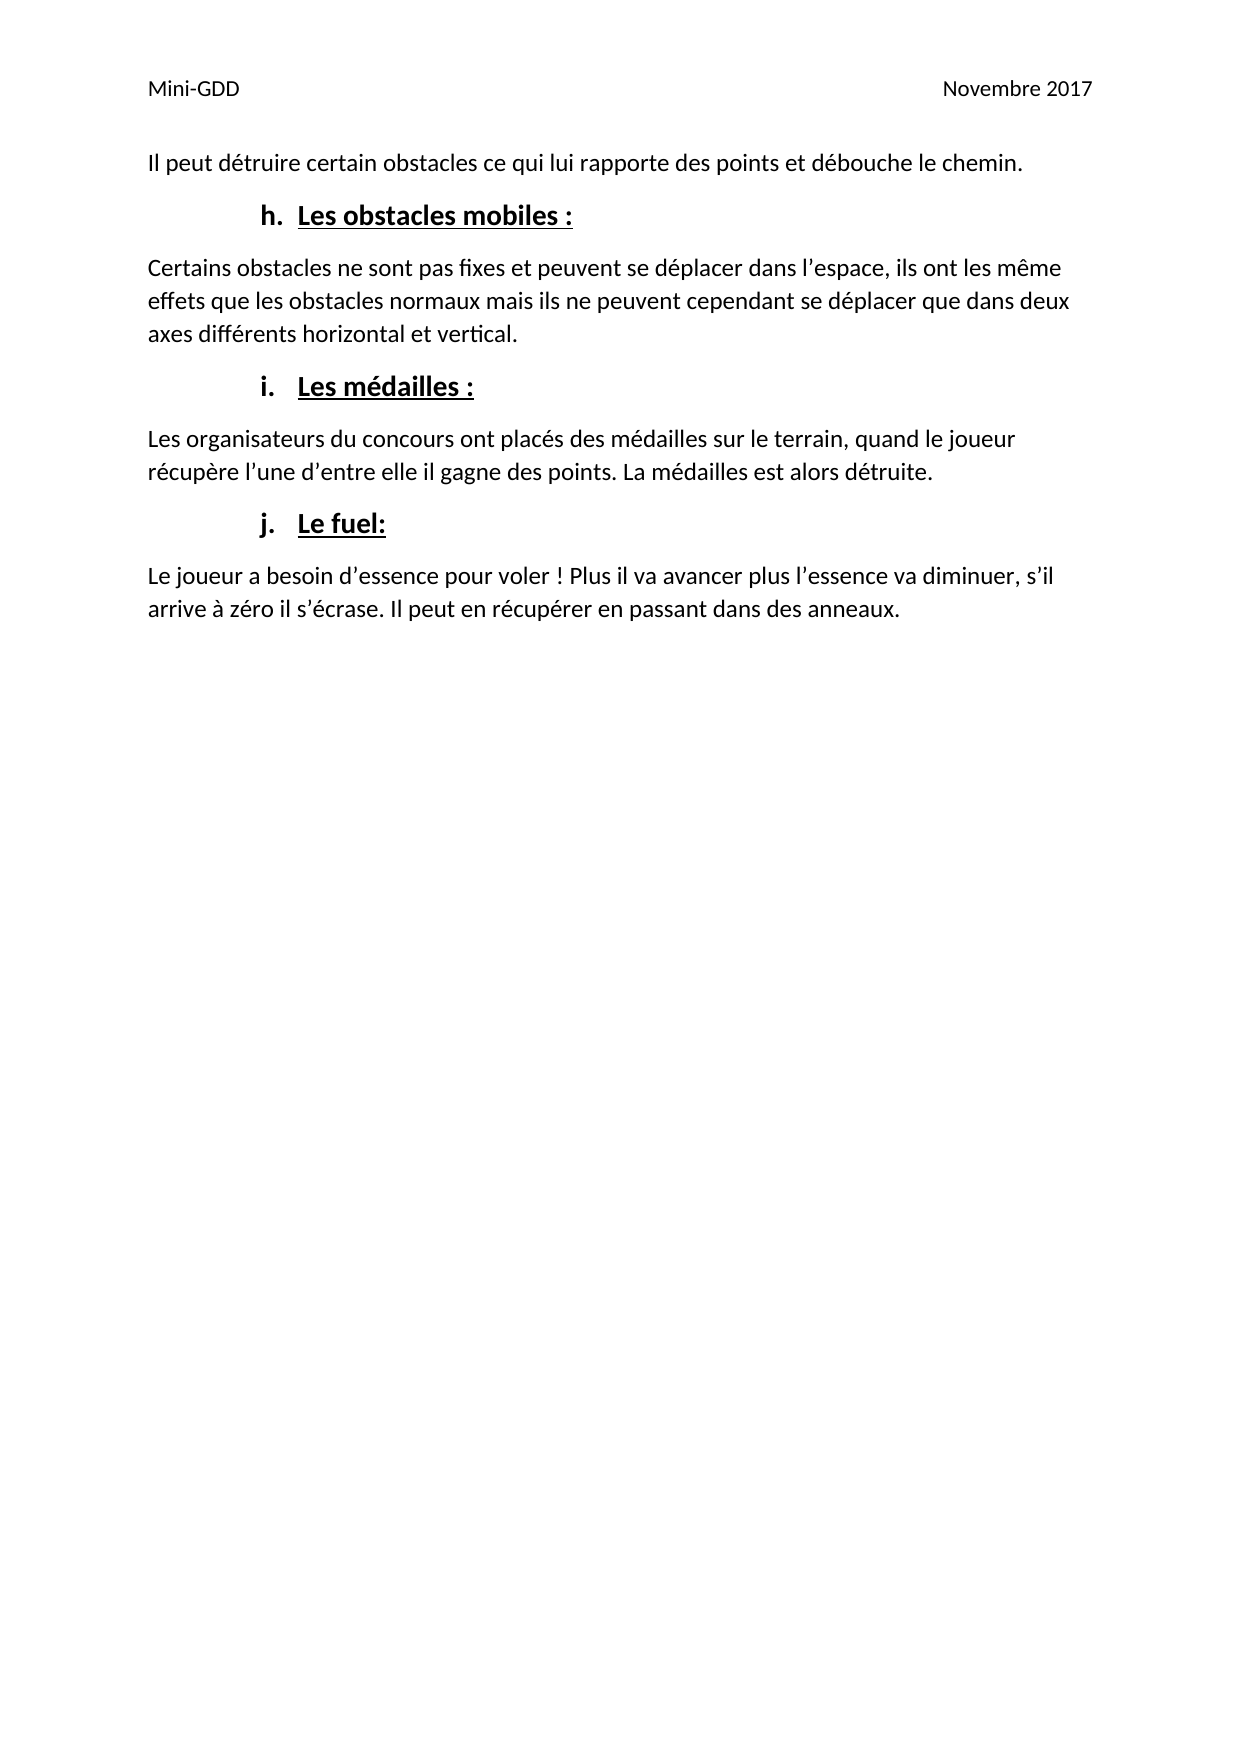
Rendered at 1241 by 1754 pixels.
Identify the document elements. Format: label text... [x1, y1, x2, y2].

text Certains obstacles ne sont pas fixes et peuvent se déplacer dans l’espace, ils ont les même effets que les obstacles normaux mais ils ne peuvent cependant se déplacer que dans deux axes différents horizontal et vertical. [148, 252, 1093, 349]
text Les organisateurs du concours ont placés des médailles sur le terrain, quand le joueur récupère l’une d’entre elle il gagne des points. La médailles est alors détruite. [148, 423, 1093, 486]
list Le fuel: [260, 505, 1093, 541]
list Les médailles : [260, 368, 1093, 403]
list Les obstacles mobiles : [260, 197, 1093, 233]
text Il peut détruire certain obstacles ce qui lui rapporte des points et débouche le chemin. [148, 148, 1093, 178]
text Le joueur a besoin d’essence pour voler ! Plus il va avancer plus l’essence va diminuer, s’il arrive à zéro il s’écrase. Il peut en récupérer en passant dans des anneaux. [148, 560, 1093, 624]
